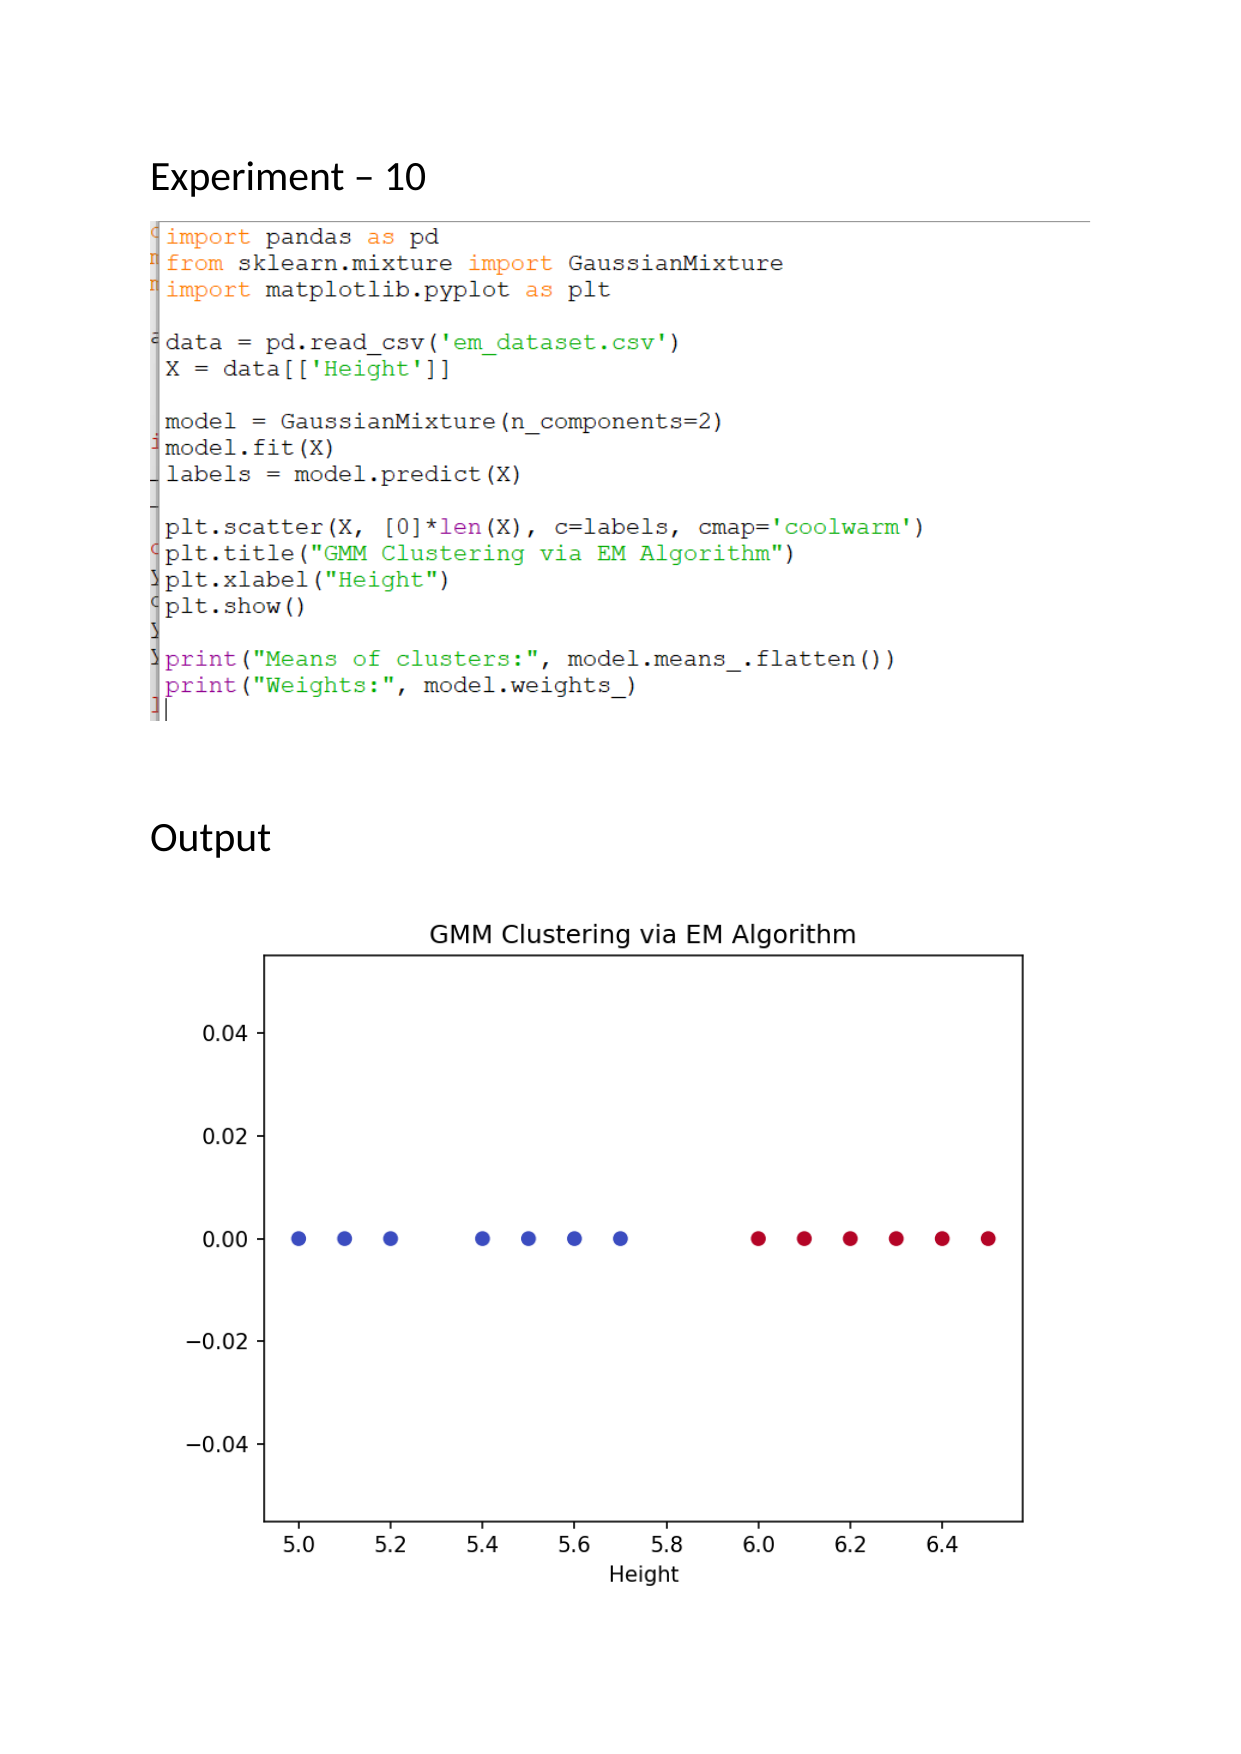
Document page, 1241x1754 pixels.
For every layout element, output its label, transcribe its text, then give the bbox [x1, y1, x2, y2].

picture [150, 221, 1091, 721]
text Output [150, 811, 1090, 862]
text Experiment – 10 [150, 150, 1090, 201]
picture [150, 882, 1091, 1593]
